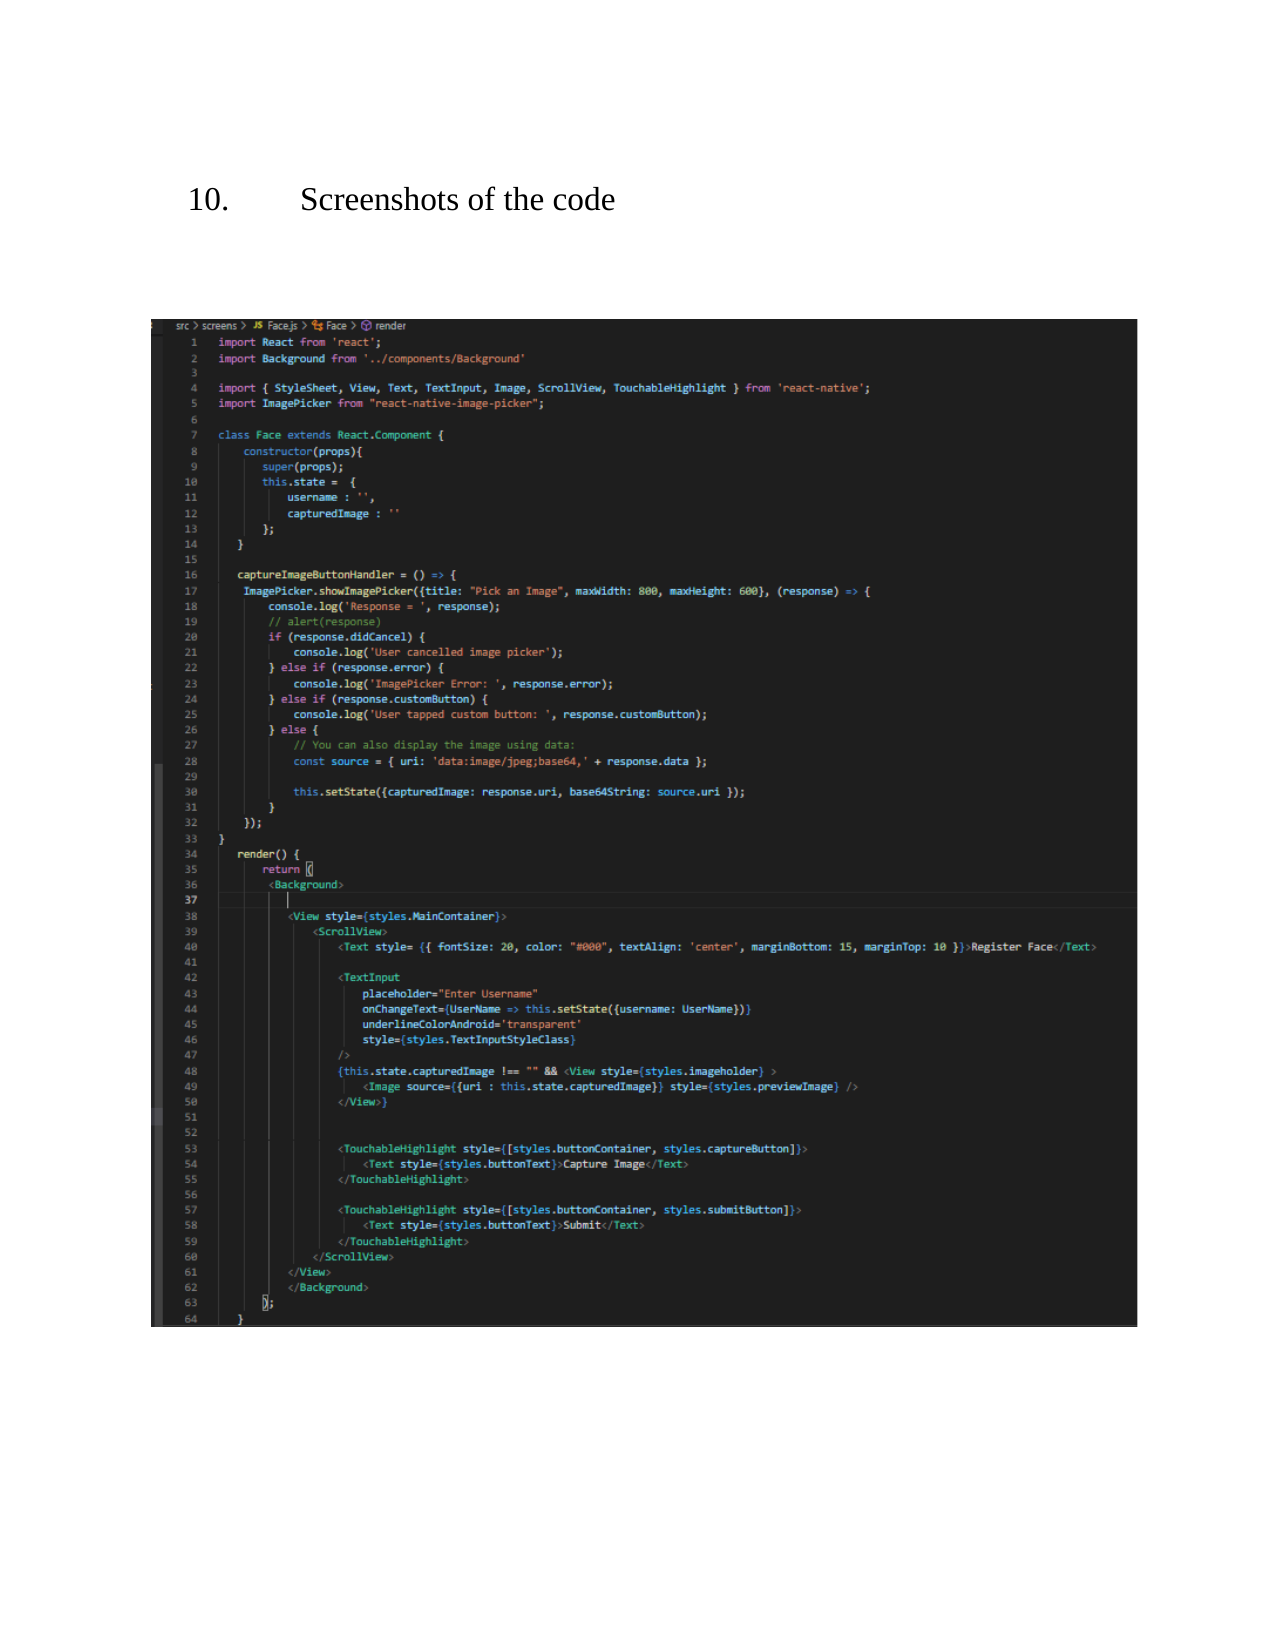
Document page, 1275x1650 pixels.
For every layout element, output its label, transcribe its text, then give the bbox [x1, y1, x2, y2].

list Screenshots of the code [187, 179, 1125, 217]
picture [150, 319, 1137, 1325]
